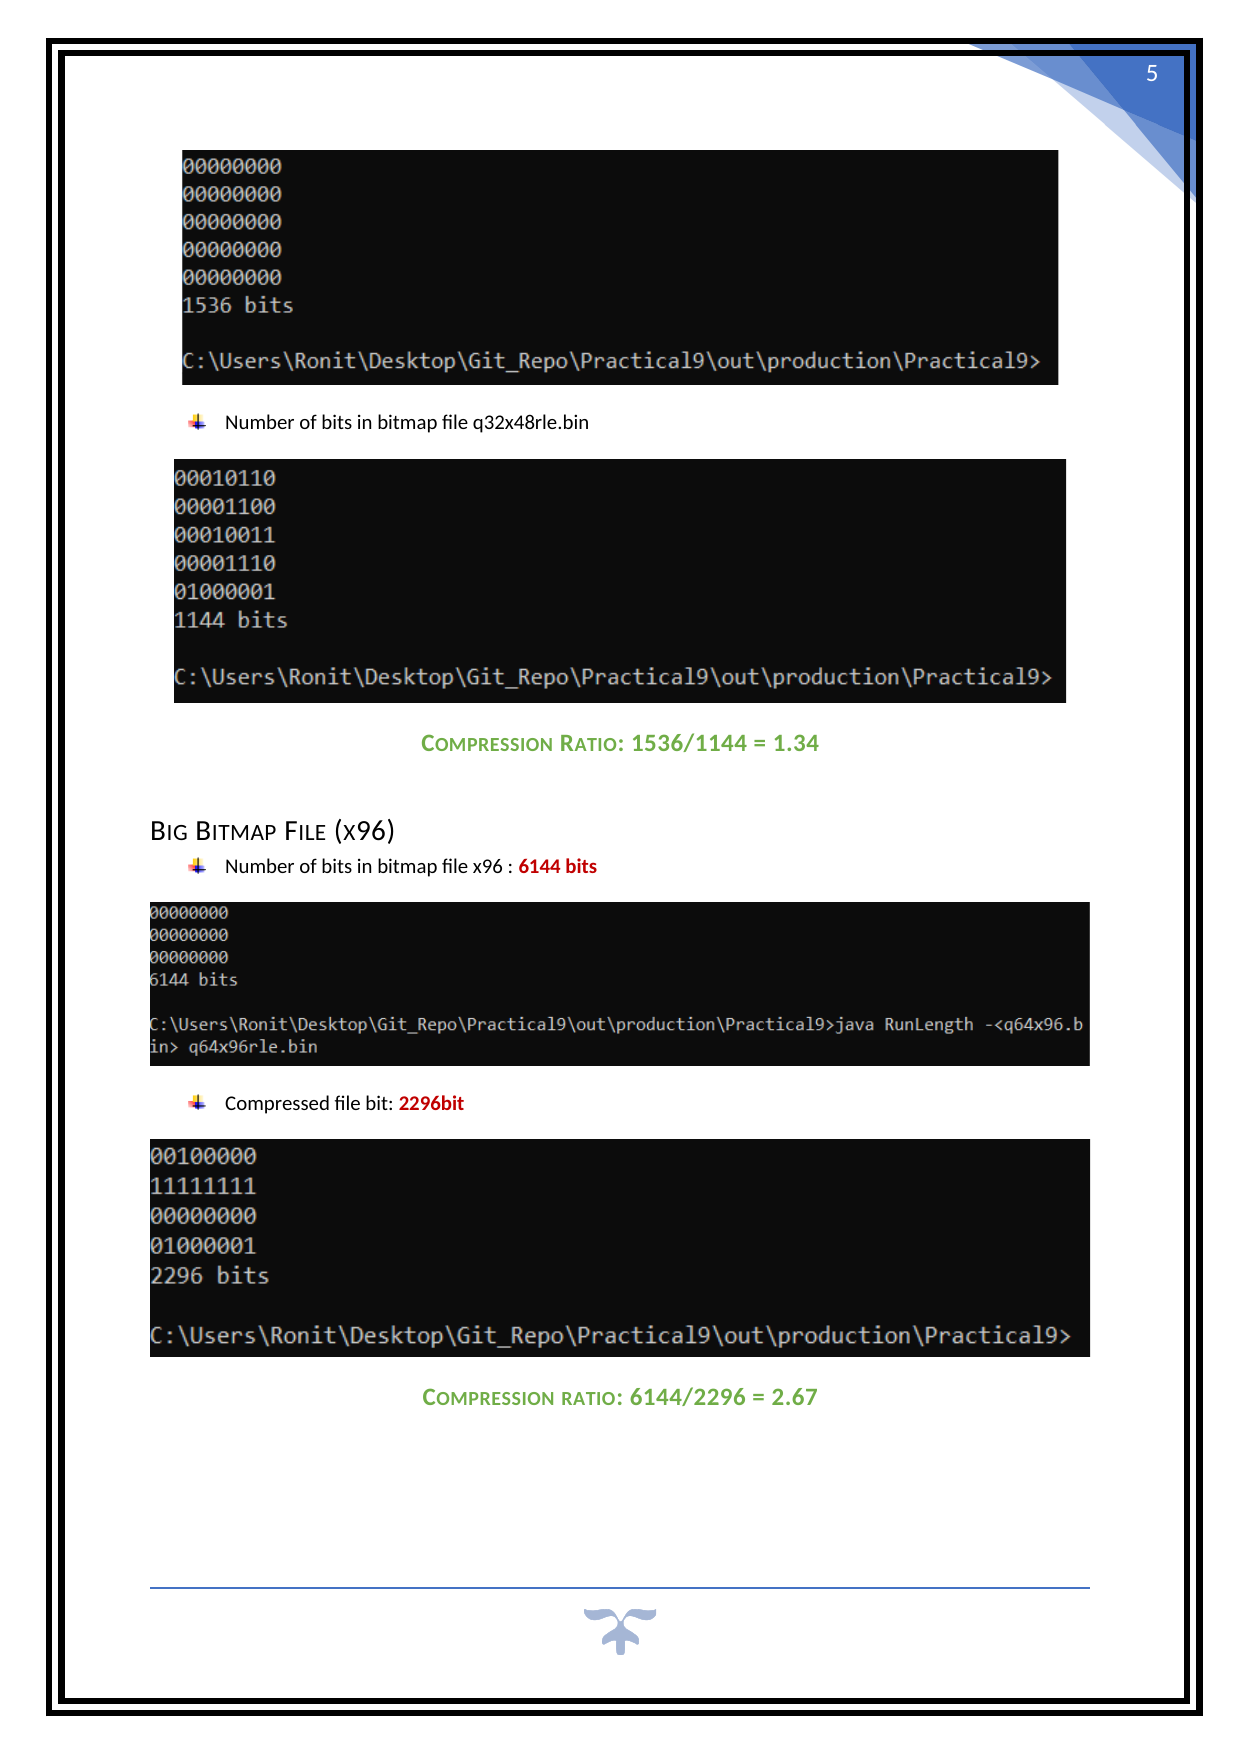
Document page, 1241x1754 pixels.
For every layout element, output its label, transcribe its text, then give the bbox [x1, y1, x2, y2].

subtitle Compression Ratio: 1536/1144 = 1.34 [150, 727, 1090, 757]
picture [181, 56, 1184, 385]
subtitle Compression ratio: 6144/2296 = 2.67 [150, 1381, 1090, 1411]
picture [188, 856, 206, 874]
picture [188, 1093, 206, 1110]
list Number of bits in bitmap file x96 : 6144 bits [187, 853, 1090, 878]
picture [150, 902, 1091, 1066]
picture [962, 44, 1196, 207]
list Compressed file bit: 2296bit [187, 1090, 1090, 1115]
list Number of bits in bitmap file q32x48rle.bin [187, 409, 1090, 434]
picture [188, 412, 206, 430]
subtitle Big Bitmap File (x96) [150, 812, 1090, 848]
picture [150, 1139, 1091, 1357]
picture [174, 459, 1067, 703]
